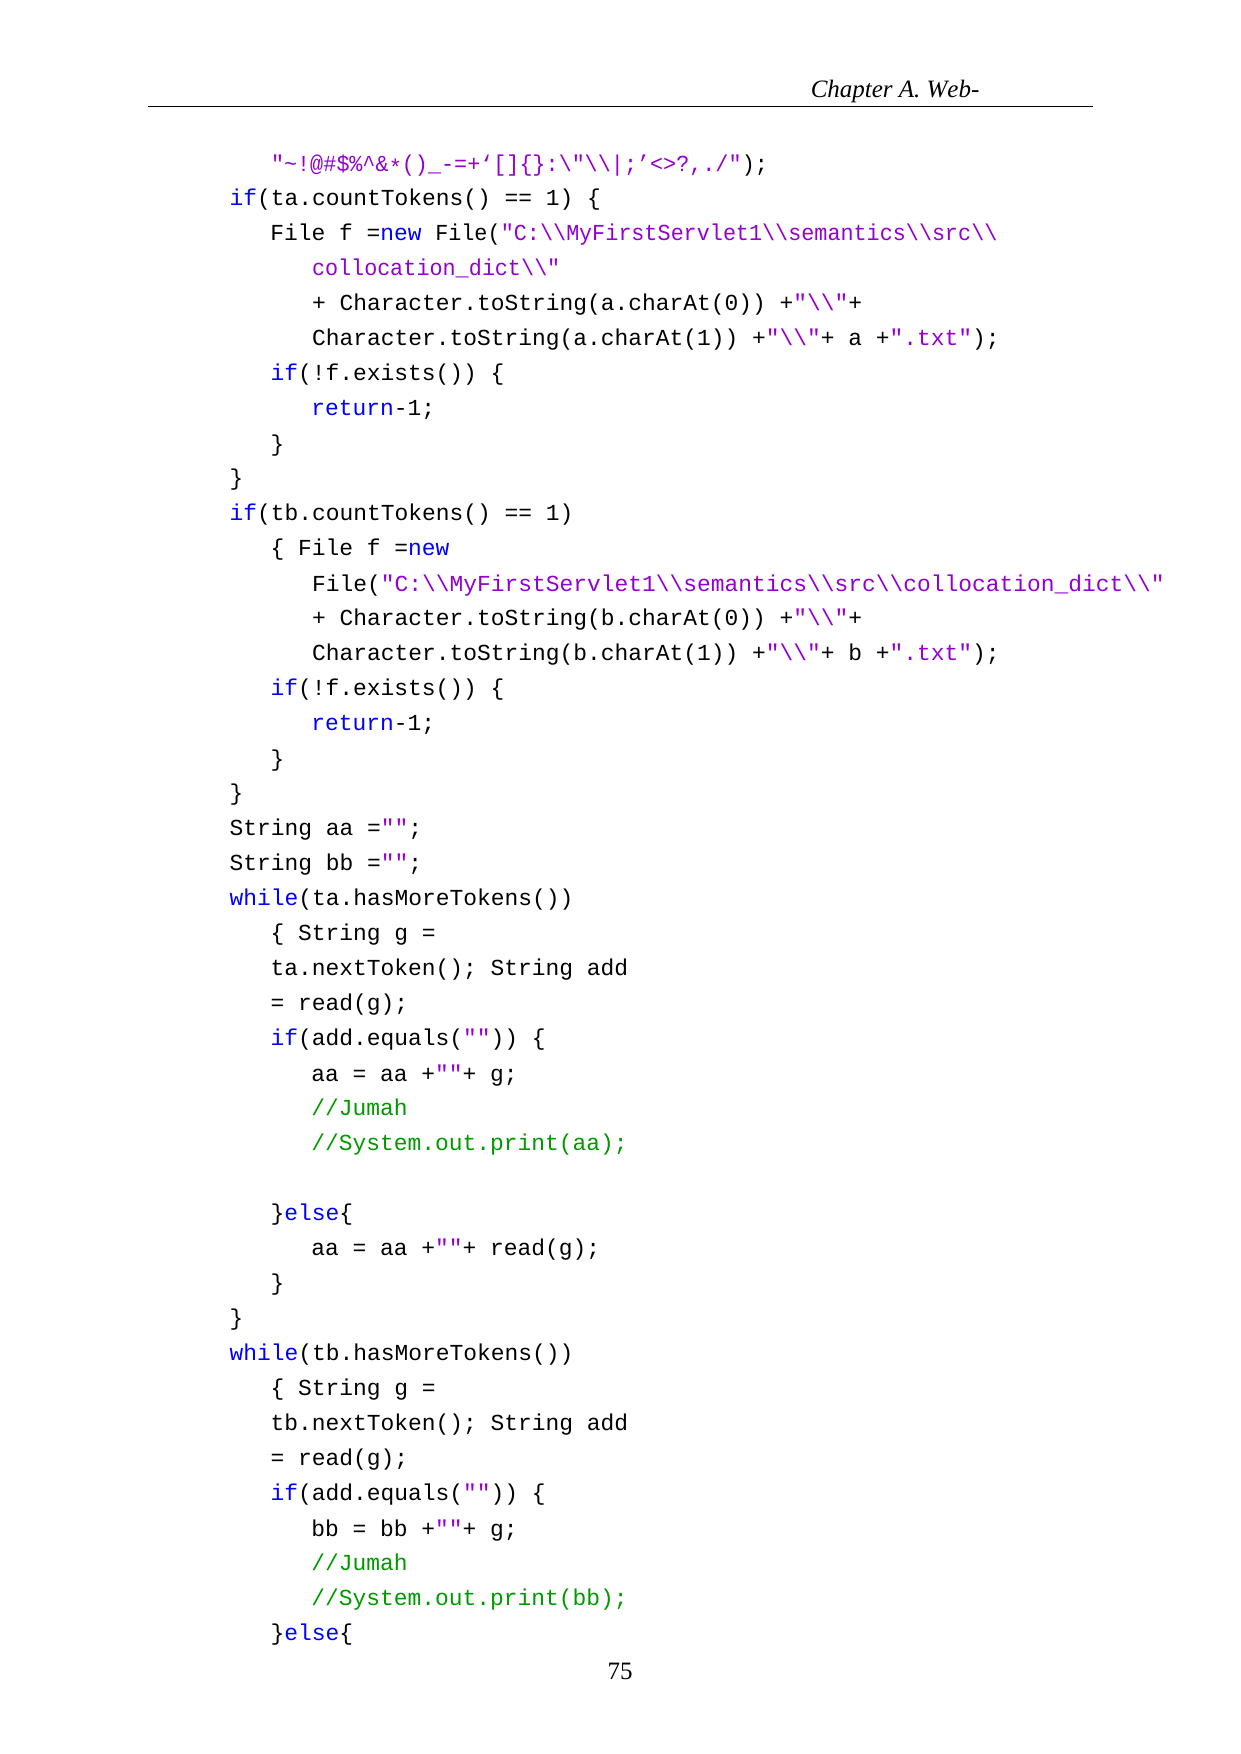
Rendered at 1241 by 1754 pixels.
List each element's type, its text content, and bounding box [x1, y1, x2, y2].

text }else{ [270, 1201, 1196, 1227]
text while(ta.hasMoreTokens()) { String g = ta.nextToken(); String add = read(g); if(add.equals("")) { [229, 886, 648, 1052]
text //System.out.print(aa); [311, 1131, 1196, 1157]
text String aa =""; String bb =""; [229, 816, 447, 877]
text bb = bb +""+ g; [311, 1516, 1196, 1542]
text }else{ [270, 1621, 1196, 1647]
text if(tb.countTokens() == 1) { File f =new [229, 501, 648, 562]
text "~!@#$%^&*()_-=+‘[]{}:\"\\|;’<>?,./"); if(ta.countTokens() == 1) { [229, 152, 914, 212]
text aa = aa +""+ read(g); [311, 1236, 1196, 1262]
text } [229, 466, 1196, 492]
text if(!f.exists()) { return-1; [270, 676, 507, 737]
text while(tb.hasMoreTokens()) { String g = tb.nextToken(); String add = read(g); if(add.equals("")) { [229, 1341, 648, 1507]
text File("C:\\MyFirstServlet1\\semantics\\src\\collocation_dict\\" [312, 571, 1196, 597]
text aa = aa +""+ g; [311, 1061, 1196, 1087]
text if(!f.exists()) { return-1; [270, 361, 507, 422]
text } [270, 1271, 1196, 1297]
text //Jumah [311, 1096, 1196, 1122]
text //System.out.print(bb); [311, 1586, 1196, 1612]
text //Jumah [311, 1551, 1196, 1577]
text } [229, 781, 1196, 807]
text } [270, 431, 1196, 457]
text + Character.toString(a.charAt(0)) +"\\"+ Character.toString(a.charAt(1)) +"\\"+ a +".txt"); [312, 291, 1196, 352]
text File f =new File("C:\\MyFirstServlet1\\semantics\\src\\collocation_dict\\" [270, 221, 1196, 282]
text + Character.toString(b.charAt(0)) +"\\"+ Character.toString(b.charAt(1)) +"\\"+ b +".txt"); [312, 606, 1196, 667]
text } [270, 746, 1196, 772]
text } [229, 1306, 1196, 1332]
